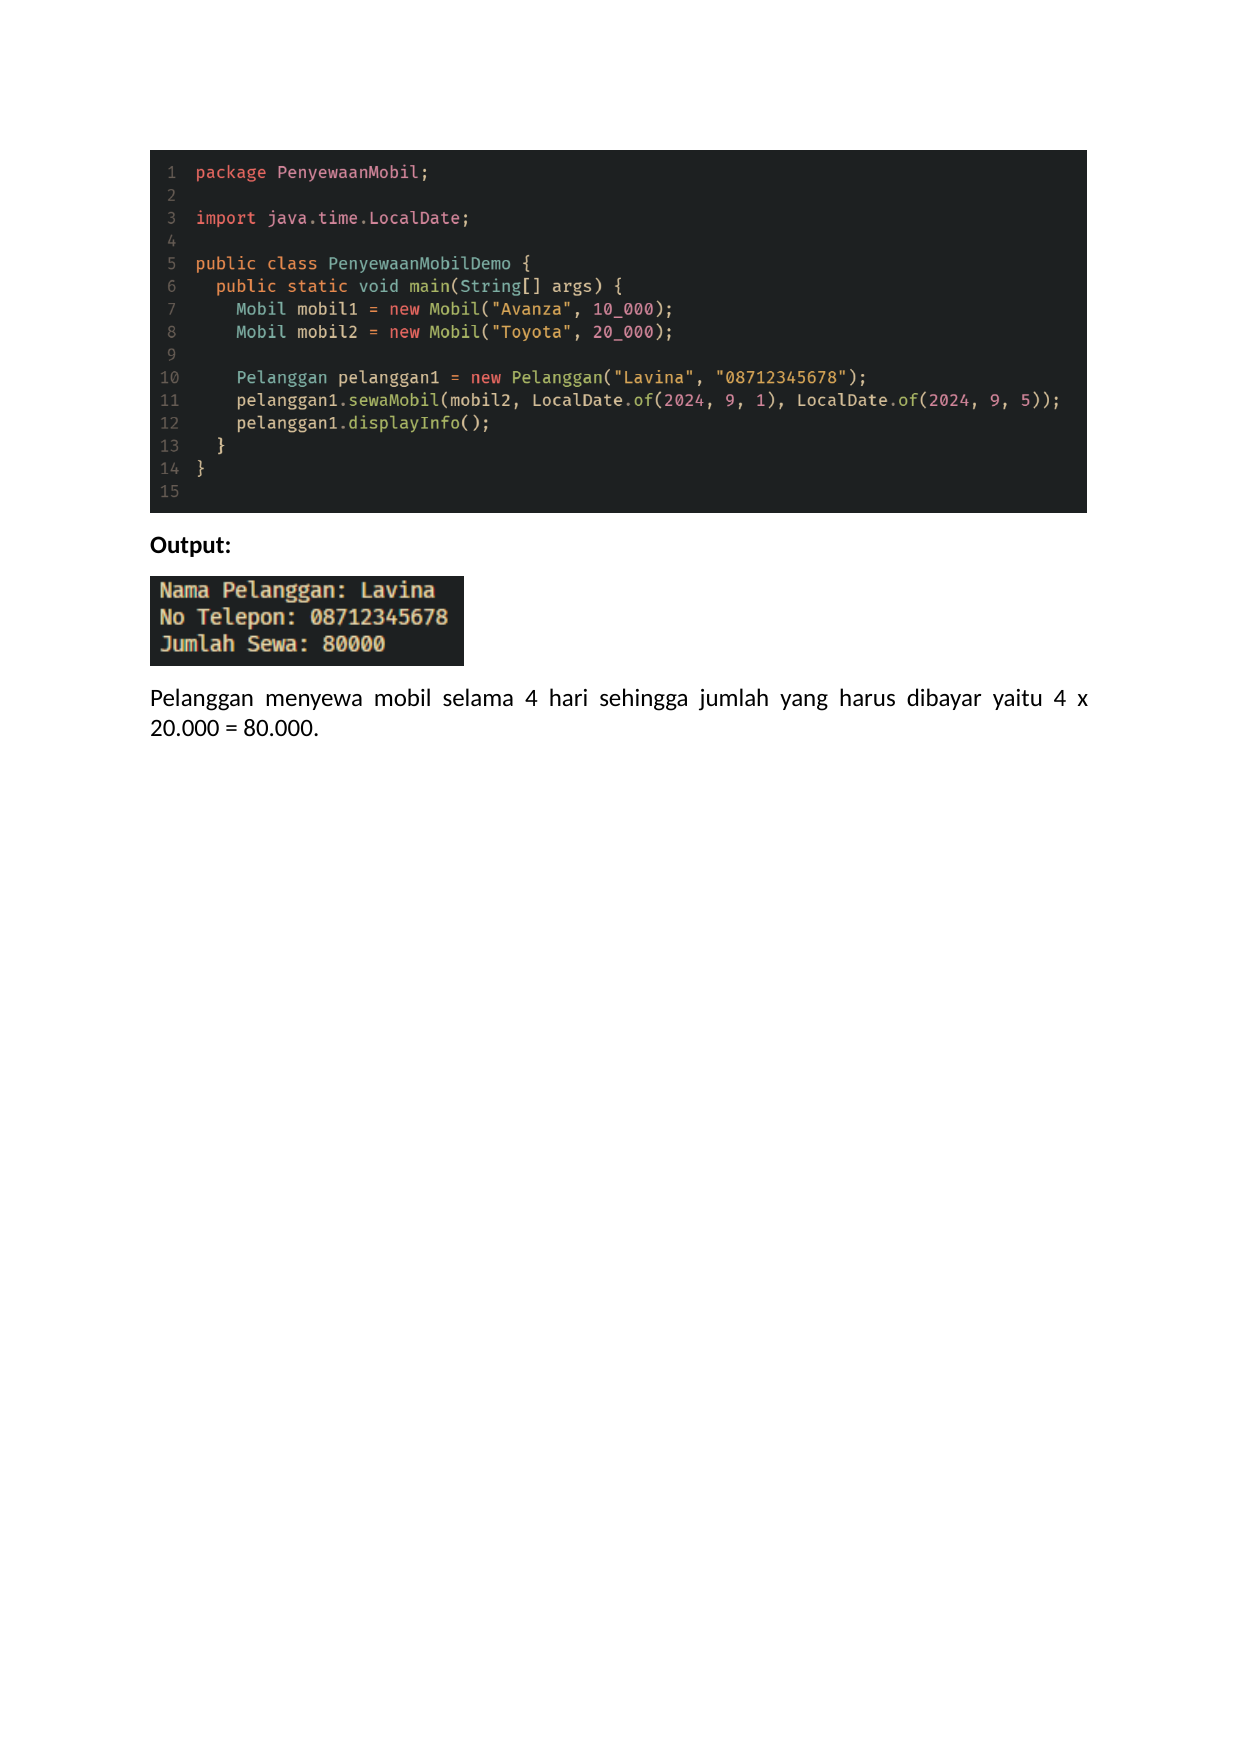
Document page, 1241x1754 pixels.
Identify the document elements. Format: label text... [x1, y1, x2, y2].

text Pelanggan menyewa mobil selama 4 hari sehingga jumlah yang harus dibayar yaitu 4 x 20.000 = 80.000. [150, 682, 1090, 743]
picture [150, 576, 464, 666]
picture [150, 150, 1087, 513]
text Output: [150, 529, 1090, 560]
